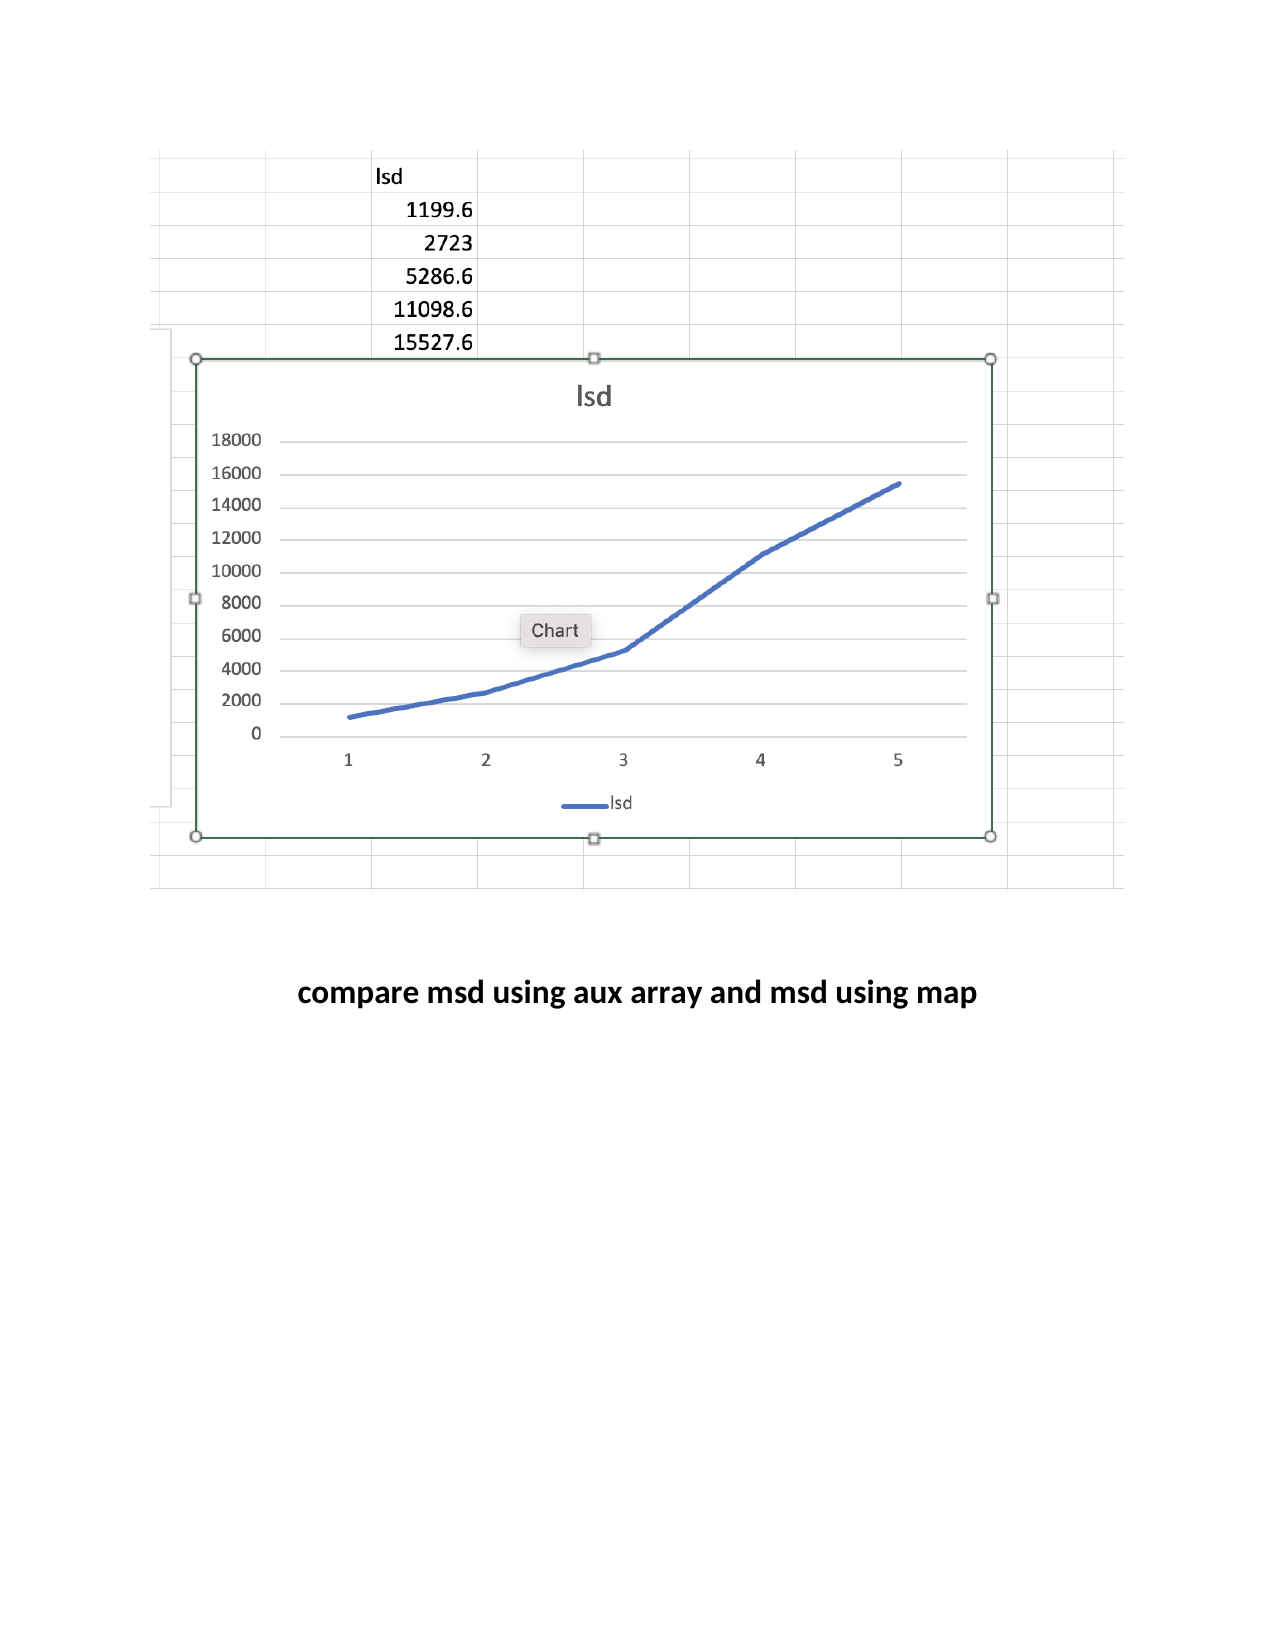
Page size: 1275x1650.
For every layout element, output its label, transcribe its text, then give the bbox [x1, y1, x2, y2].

text compare msd using aux array and msd using map [150, 971, 1125, 1012]
picture [150, 150, 1125, 890]
